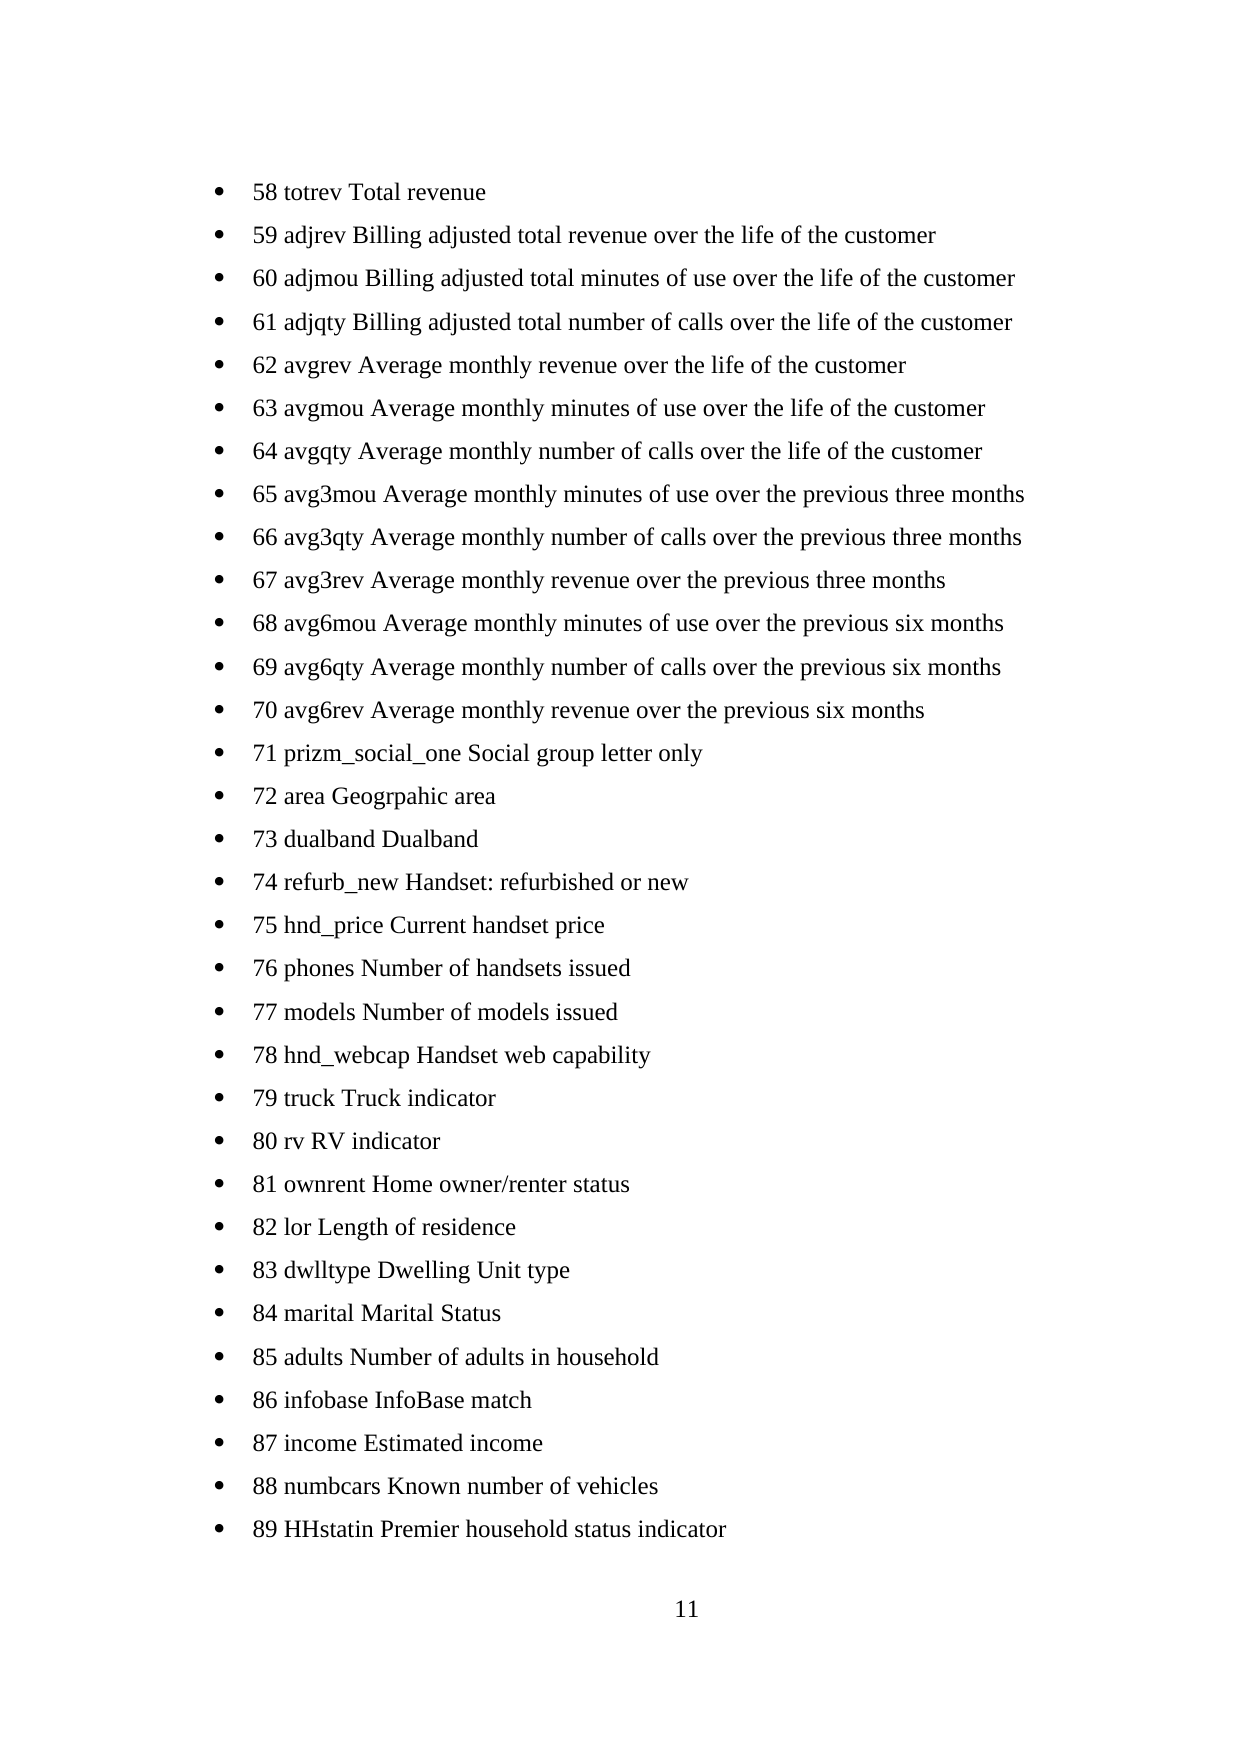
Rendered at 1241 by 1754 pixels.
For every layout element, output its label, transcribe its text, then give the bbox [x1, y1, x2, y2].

list 80 rv RV indicator [215, 1126, 1122, 1155]
list 84 marital Marital Status [215, 1298, 1122, 1327]
list 60 adjmou Billing adjusted total minutes of use over the life of the customer [215, 263, 1122, 292]
list 72 area Geogrpahic area [215, 781, 1122, 810]
list 75 hnd_price Current handset price [215, 910, 1122, 939]
list 89 HHstatin Premier household status indicator [215, 1514, 1122, 1543]
list 86 infobase InfoBase match [215, 1385, 1122, 1413]
list 88 numbcars Known number of vehicles [215, 1471, 1122, 1500]
list 74 refurb_new Handset: refurbished or new [215, 867, 1122, 896]
list 68 avg6mou Average monthly minutes of use over the previous six months [215, 608, 1122, 637]
list 63 avgmou Average monthly minutes of use over the life of the customer [215, 393, 1122, 422]
list 69 avg6qty Average monthly number of calls over the previous six months [215, 652, 1122, 680]
list 67 avg3rev Average monthly revenue over the previous three months [215, 565, 1122, 594]
list 77 models Number of models issued [215, 997, 1122, 1025]
list 58 totrev Total revenue [215, 177, 1122, 206]
list 83 dwlltype Dwelling Unit type [215, 1255, 1122, 1284]
list 73 dualband Dualband [215, 824, 1122, 853]
list 76 phones Number of handsets issued [215, 953, 1122, 982]
list 61 adjqty Billing adjusted total number of calls over the life of the customer [215, 307, 1122, 335]
list 87 income Estimated income [215, 1428, 1122, 1457]
list 59 adjrev Billing adjusted total revenue over the life of the customer [215, 220, 1122, 249]
list 79 truck Truck indicator [215, 1083, 1122, 1112]
list 82 lor Length of residence [215, 1212, 1122, 1241]
list 66 avg3qty Average monthly number of calls over the previous three months [215, 522, 1122, 551]
list 70 avg6rev Average monthly revenue over the previous six months [215, 695, 1122, 723]
list 64 avgqty Average monthly number of calls over the life of the customer [215, 436, 1122, 465]
list 71 prizm_social_one Social group letter only [215, 738, 1122, 767]
list 81 ownrent Home owner/renter status [215, 1169, 1122, 1198]
list 78 hnd_webcap Handset web capability [215, 1040, 1122, 1068]
list 85 adults Number of adults in household [215, 1342, 1122, 1370]
list 62 avgrev Average monthly revenue over the life of the customer [215, 350, 1122, 378]
list 65 avg3mou Average monthly minutes of use over the previous three months [215, 479, 1122, 508]
